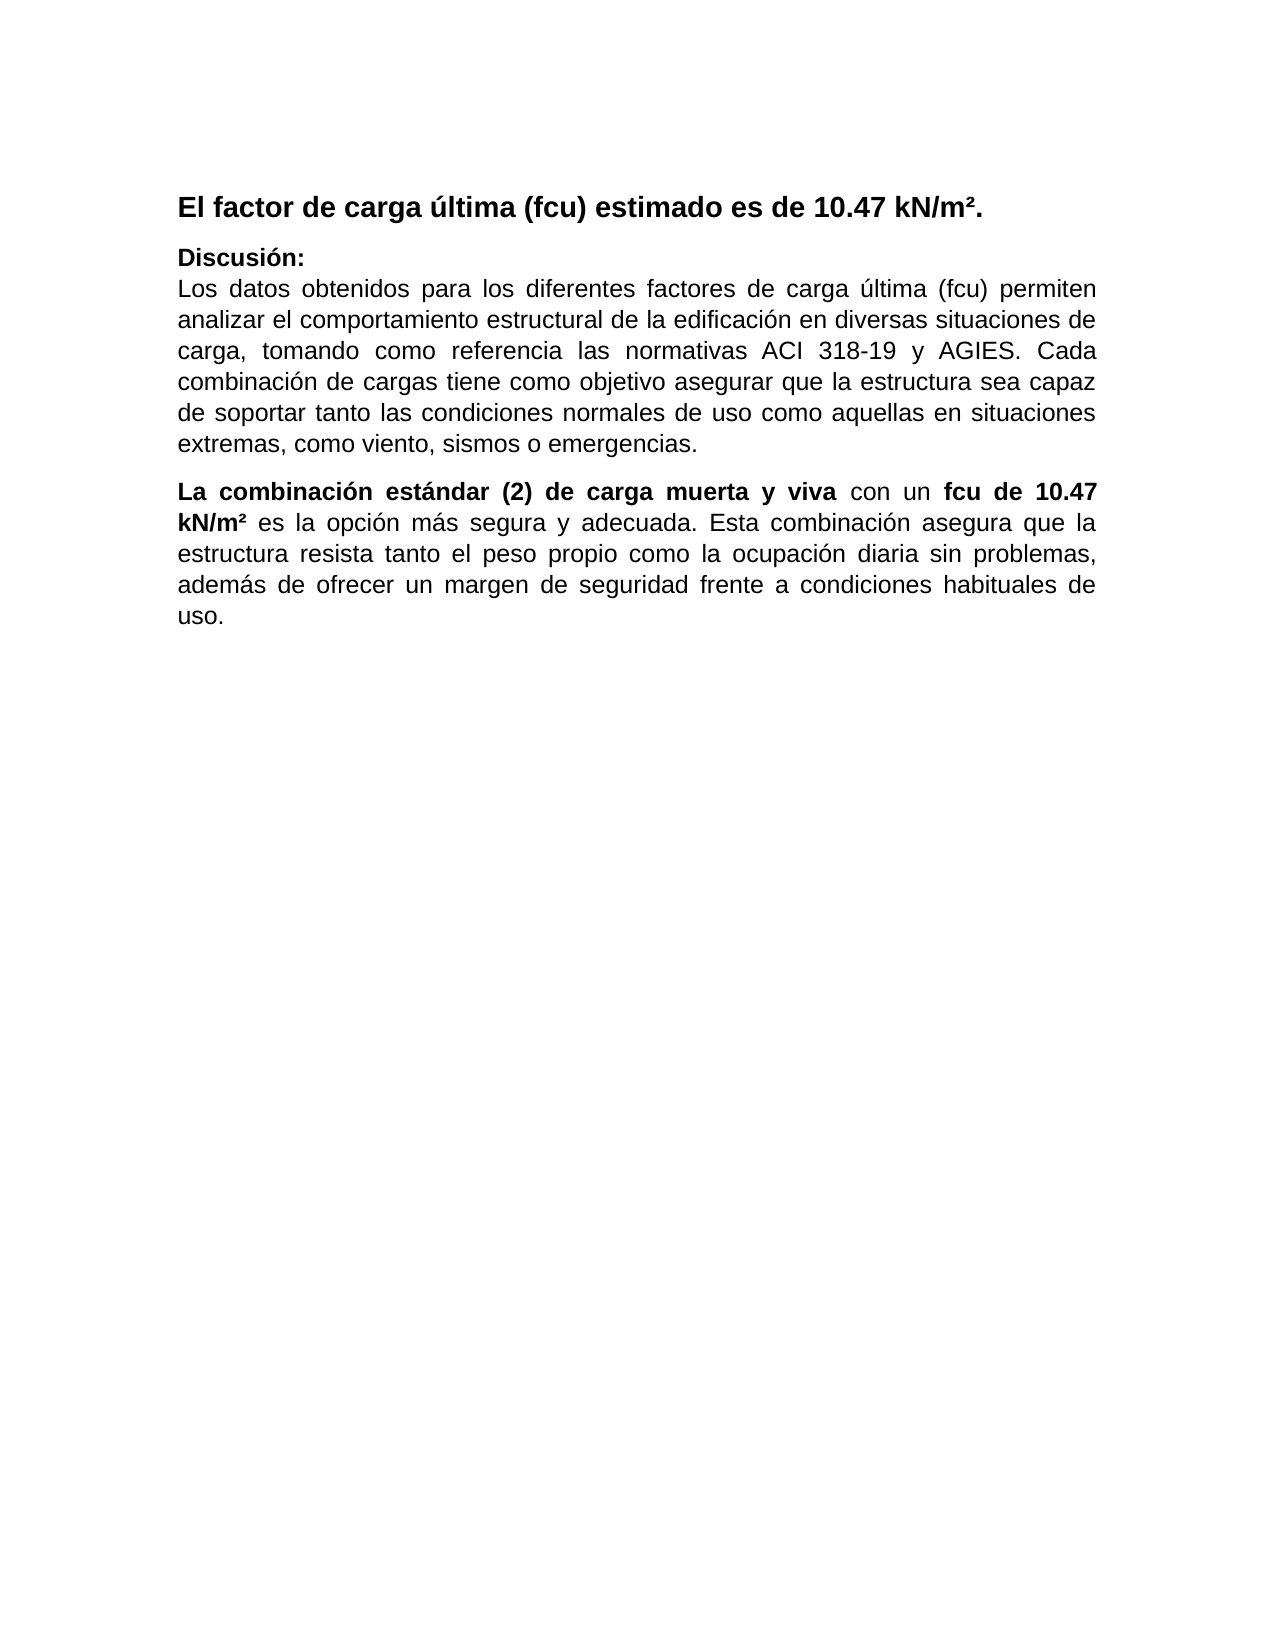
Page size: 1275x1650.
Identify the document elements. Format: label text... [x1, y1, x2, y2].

text El factor de carga última (fcu) estimado es de 10.47 kN/m². [177, 190, 1098, 224]
text La combinación estándar (2) de carga muerta y viva con un fcu de 10.47 kN/m² es la opción más segura y adecuada. Esta combinación asegura que la estructura resista tanto el peso propio como la ocupación diaria sin problemas, además de ofrecer un margen de seguridad frente a condiciones habituales de uso. [177, 477, 1098, 630]
list Discusión: [177, 243, 1098, 272]
list Los datos obtenidos para los diferentes factores de carga última (fcu) permiten analizar el comportamiento estructural de la edificación en diversas situaciones de carga, tomando como referencia las normativas ACI 318-19 y AGIES. Cada combinación de cargas tiene como objetivo asegurar que la estructura sea capaz de soportar tanto las condiciones normales de uso como aquellas en situaciones extremas, como viento, sismos o emergencias. [177, 274, 1098, 458]
